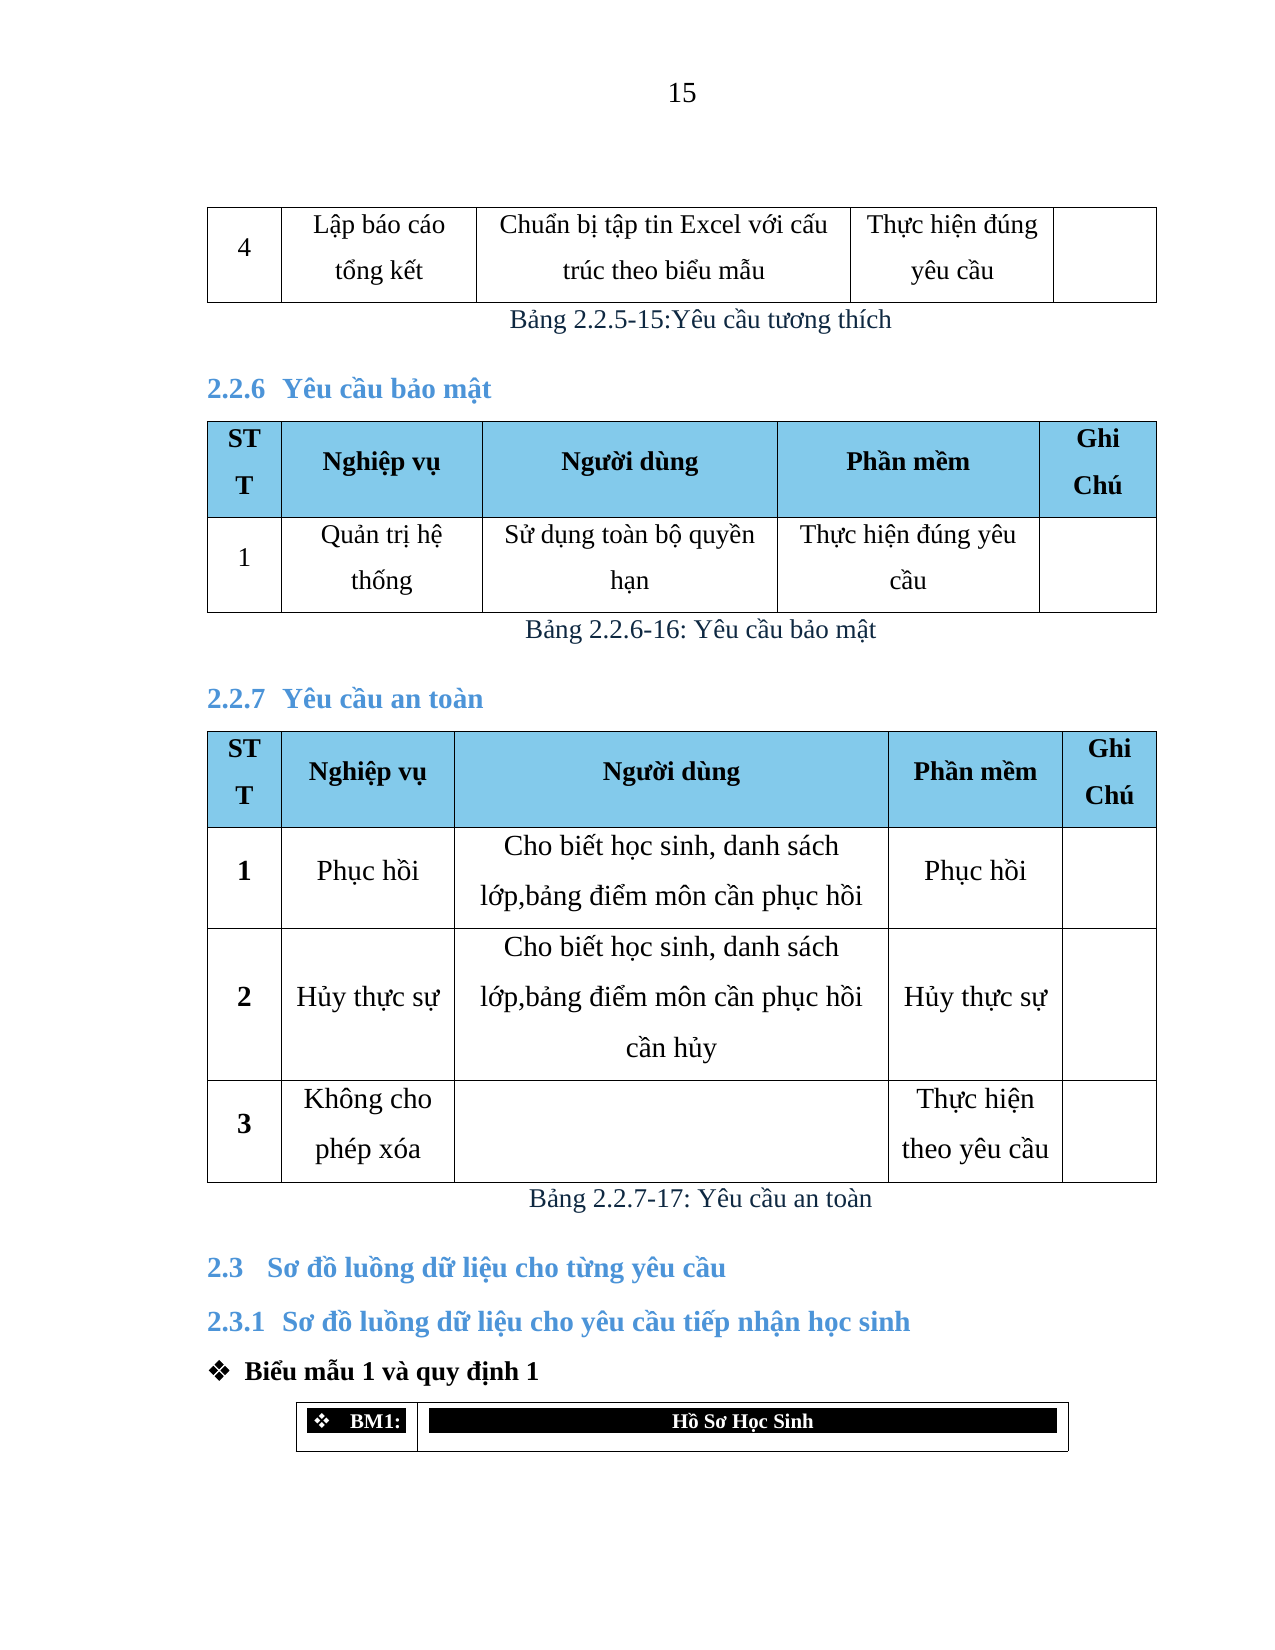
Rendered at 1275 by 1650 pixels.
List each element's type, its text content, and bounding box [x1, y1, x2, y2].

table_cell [851, 208, 1053, 302]
table_header Ghi Chú [1040, 422, 1156, 517]
table_header Nghiệp vụ [282, 422, 482, 517]
subtitle Yêu cầu an toàn [207, 681, 1157, 714]
subtitle Sơ đồ luồng dữ liệu cho từng yêu cầu [207, 1250, 1157, 1284]
table_cell 1 [208, 828, 281, 928]
table_cell Lập báo cáo tổng kết [282, 208, 476, 302]
table_cell [1063, 828, 1156, 928]
table_cell Hủy thực sự [282, 929, 454, 1080]
table_header Người dùng [455, 732, 888, 827]
table_header Người dùng [483, 422, 777, 517]
table_header Hồ Sơ Học Sinh [418, 1403, 1068, 1451]
table_cell [1063, 929, 1156, 1080]
table_header Ghi Chú [1063, 732, 1156, 827]
subtitle Yêu cầu bảo mật [207, 371, 1157, 404]
table_cell Phục hồi [282, 828, 454, 928]
subtitle Sơ đồ luồng dữ liệu cho yêu cầu tiếp nhận học sinh [207, 1304, 1157, 1338]
table_header STT [208, 732, 281, 827]
table_cell Sử dụng toàn bộ quyền hạn [483, 518, 777, 612]
table_cell [1040, 518, 1156, 612]
table_cell 2 [208, 929, 281, 1080]
table_cell Thực hiện theo yêu cầu [889, 1081, 1062, 1182]
table_cell [455, 1081, 888, 1182]
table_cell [477, 208, 850, 302]
table_header Nghiệp vụ [282, 732, 454, 827]
table_cell Hủy thực sự [889, 929, 1062, 1080]
table_cell Cho biết học sinh, danh sách lớp,bảng điểm môn cần phục hồi cần hủy [455, 929, 888, 1080]
table_cell Phục hồi [889, 828, 1062, 928]
table_header Phần mềm [889, 732, 1062, 827]
table_cell [1063, 1081, 1156, 1182]
table_cell Quản trị hệ thống [282, 518, 482, 612]
table_cell Không cho phép xóa [282, 1081, 454, 1182]
table_cell Cho biết học sinh, danh sách lớp,bảng điểm môn cần phục hồi [455, 828, 888, 928]
table_cell [1054, 208, 1156, 302]
list Biểu mẫu 1 và quy định 1 [207, 1355, 1157, 1386]
table_cell 3 [208, 1081, 281, 1182]
table_cell 4 [208, 208, 281, 302]
table_header STT [208, 422, 281, 517]
table_header Phần mềm [778, 422, 1039, 517]
table_cell Thực hiện đúng yêu cầu [778, 518, 1039, 612]
table_header BM1: [297, 1403, 417, 1451]
table_cell 1 [208, 518, 281, 612]
